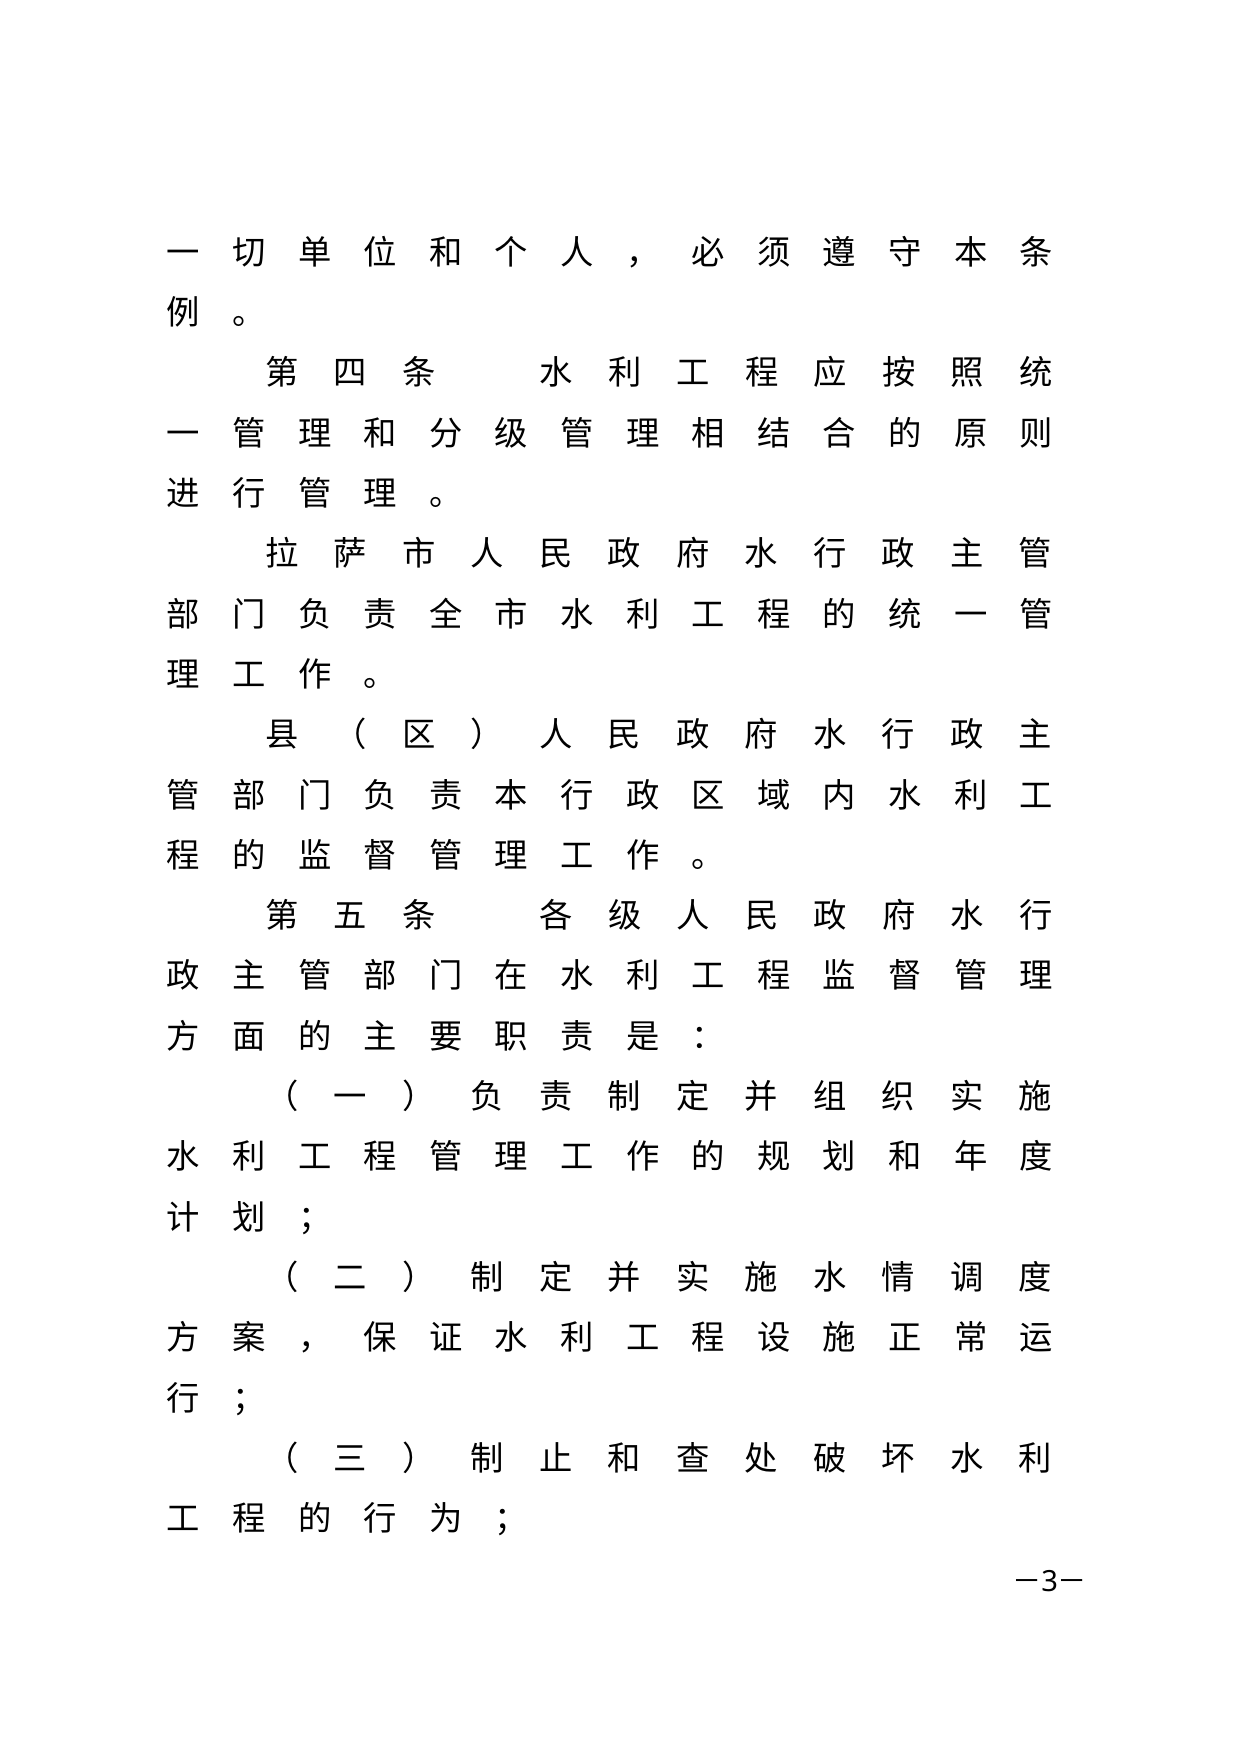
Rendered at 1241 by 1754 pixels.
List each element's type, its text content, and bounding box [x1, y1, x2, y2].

text 第五条 各级人民政府水行政主管部门在水利工程监督管理方面的主要职责是： [167, 883, 1085, 1064]
text （一）负责制定并组织实施水利工程管理工作的规划和年度计划； [167, 1064, 1085, 1245]
text （二）制定并实施水情调度方案，保证水利工程设施正常运行； [167, 1245, 1085, 1426]
text 第四条 水利工程应按照统一管理和分级管理相结合的原则进行管理。 [167, 340, 1085, 521]
text 第三条 拉萨市行政区域内一切单位和个人，必须遵守本条例。 [167, 219, 1085, 340]
text 拉萨市人民政府水行政主管部门负责全市水利工程的统一管理工作。 [167, 521, 1085, 702]
text 县（区）人民政府水行政主管部门负责本行政区域内水利工程的监督管理工作。 [167, 702, 1085, 883]
text （三）制止和查处破坏水利工程的行为； [167, 1426, 1085, 1546]
